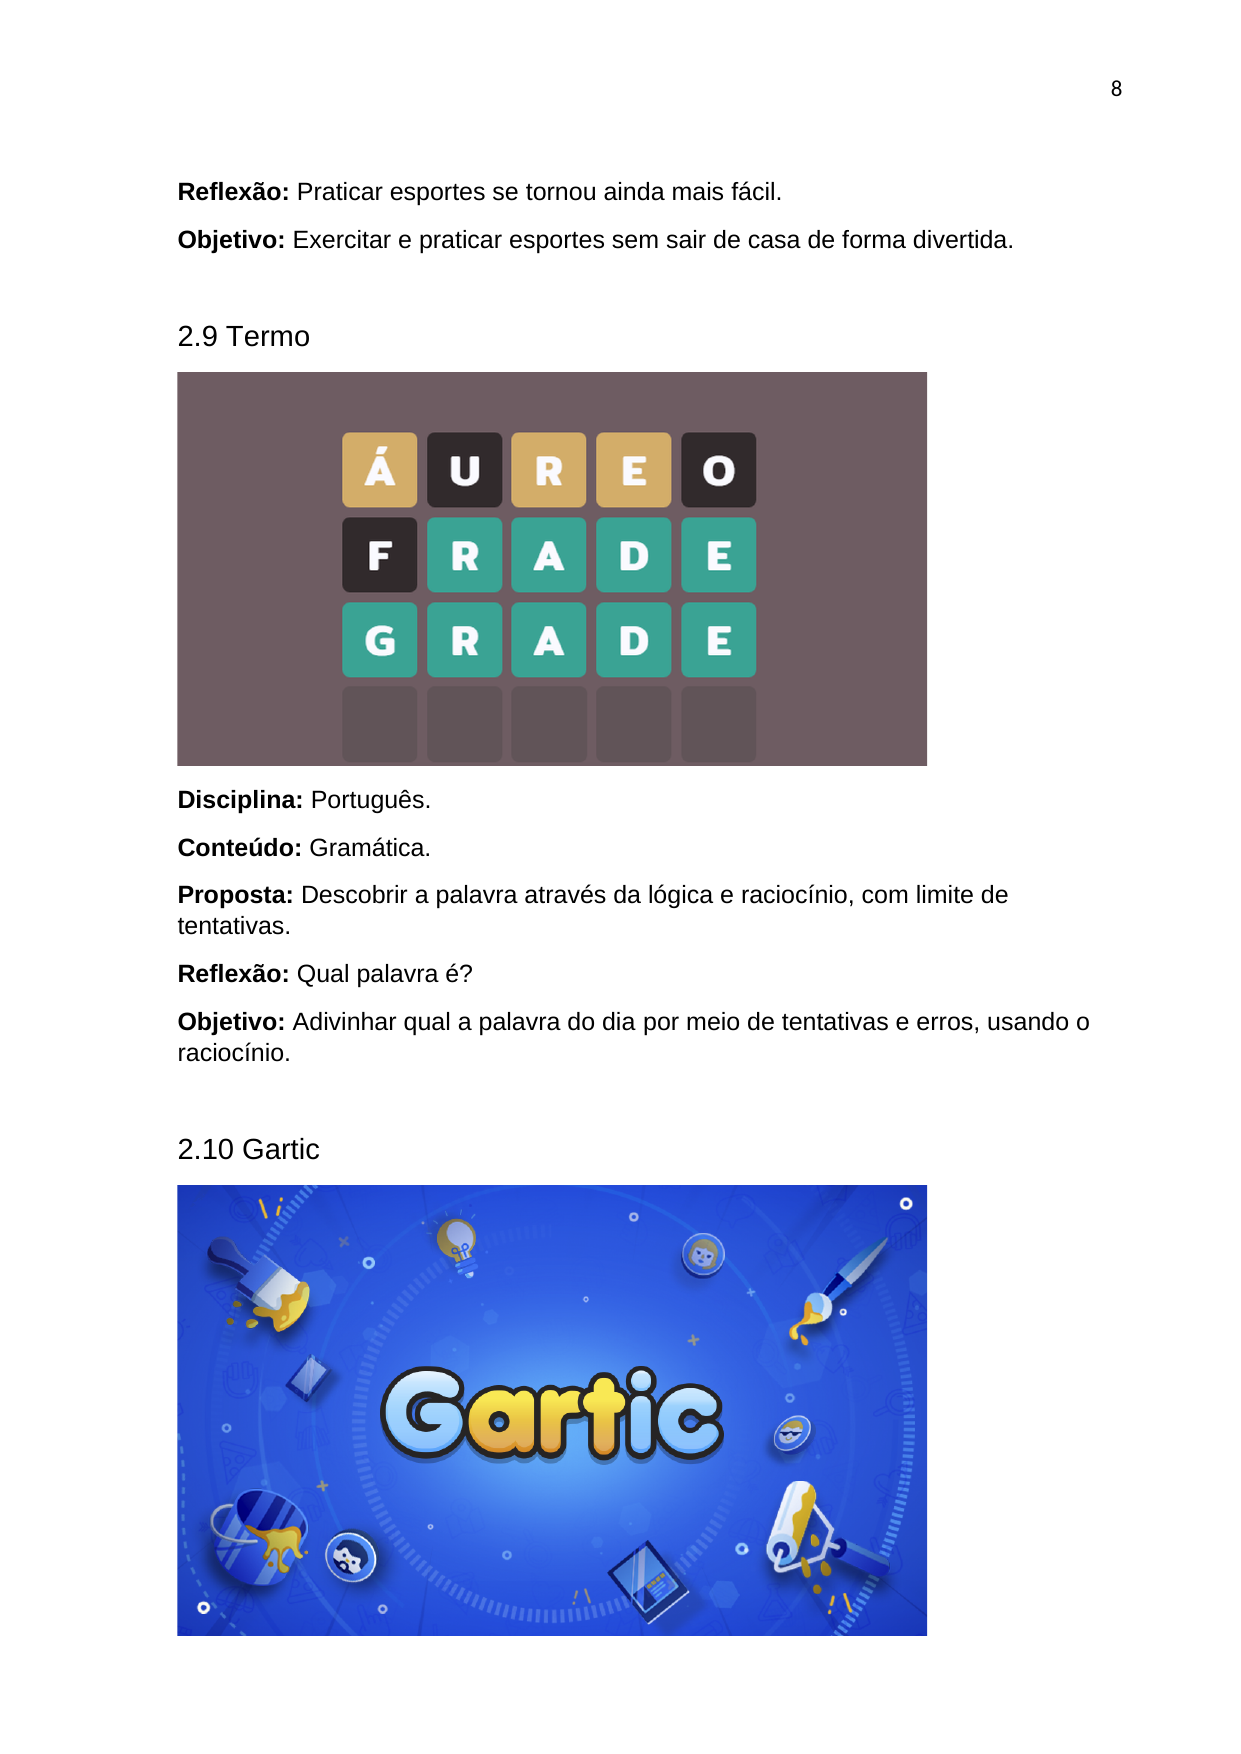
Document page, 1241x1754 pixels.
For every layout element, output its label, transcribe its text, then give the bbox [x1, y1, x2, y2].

text Disciplina: Português. [177, 785, 1122, 814]
text Objetivo: Exercitar e praticar esportes sem sair de casa de forma divertida. [177, 225, 1122, 254]
text Proposta: Descobrir a palavra através da lógica e raciocínio, com limite de tentativas. [177, 880, 1122, 940]
picture [177, 1185, 928, 1636]
text Objetivo: Adivinhar qual a palavra do dia por meio de tentativas e erros, usando o raciocínio. [177, 1007, 1122, 1067]
text Reflexão: Qual palavra é? [177, 959, 1122, 988]
picture [177, 372, 928, 766]
text Conteúdo: Gramática. [177, 833, 1122, 861]
text 2.10 Gartic [177, 1132, 1122, 1166]
text 2.9 Termo [177, 319, 1122, 353]
text Reflexão: Praticar esportes se tornou ainda mais fácil. [177, 177, 1122, 206]
